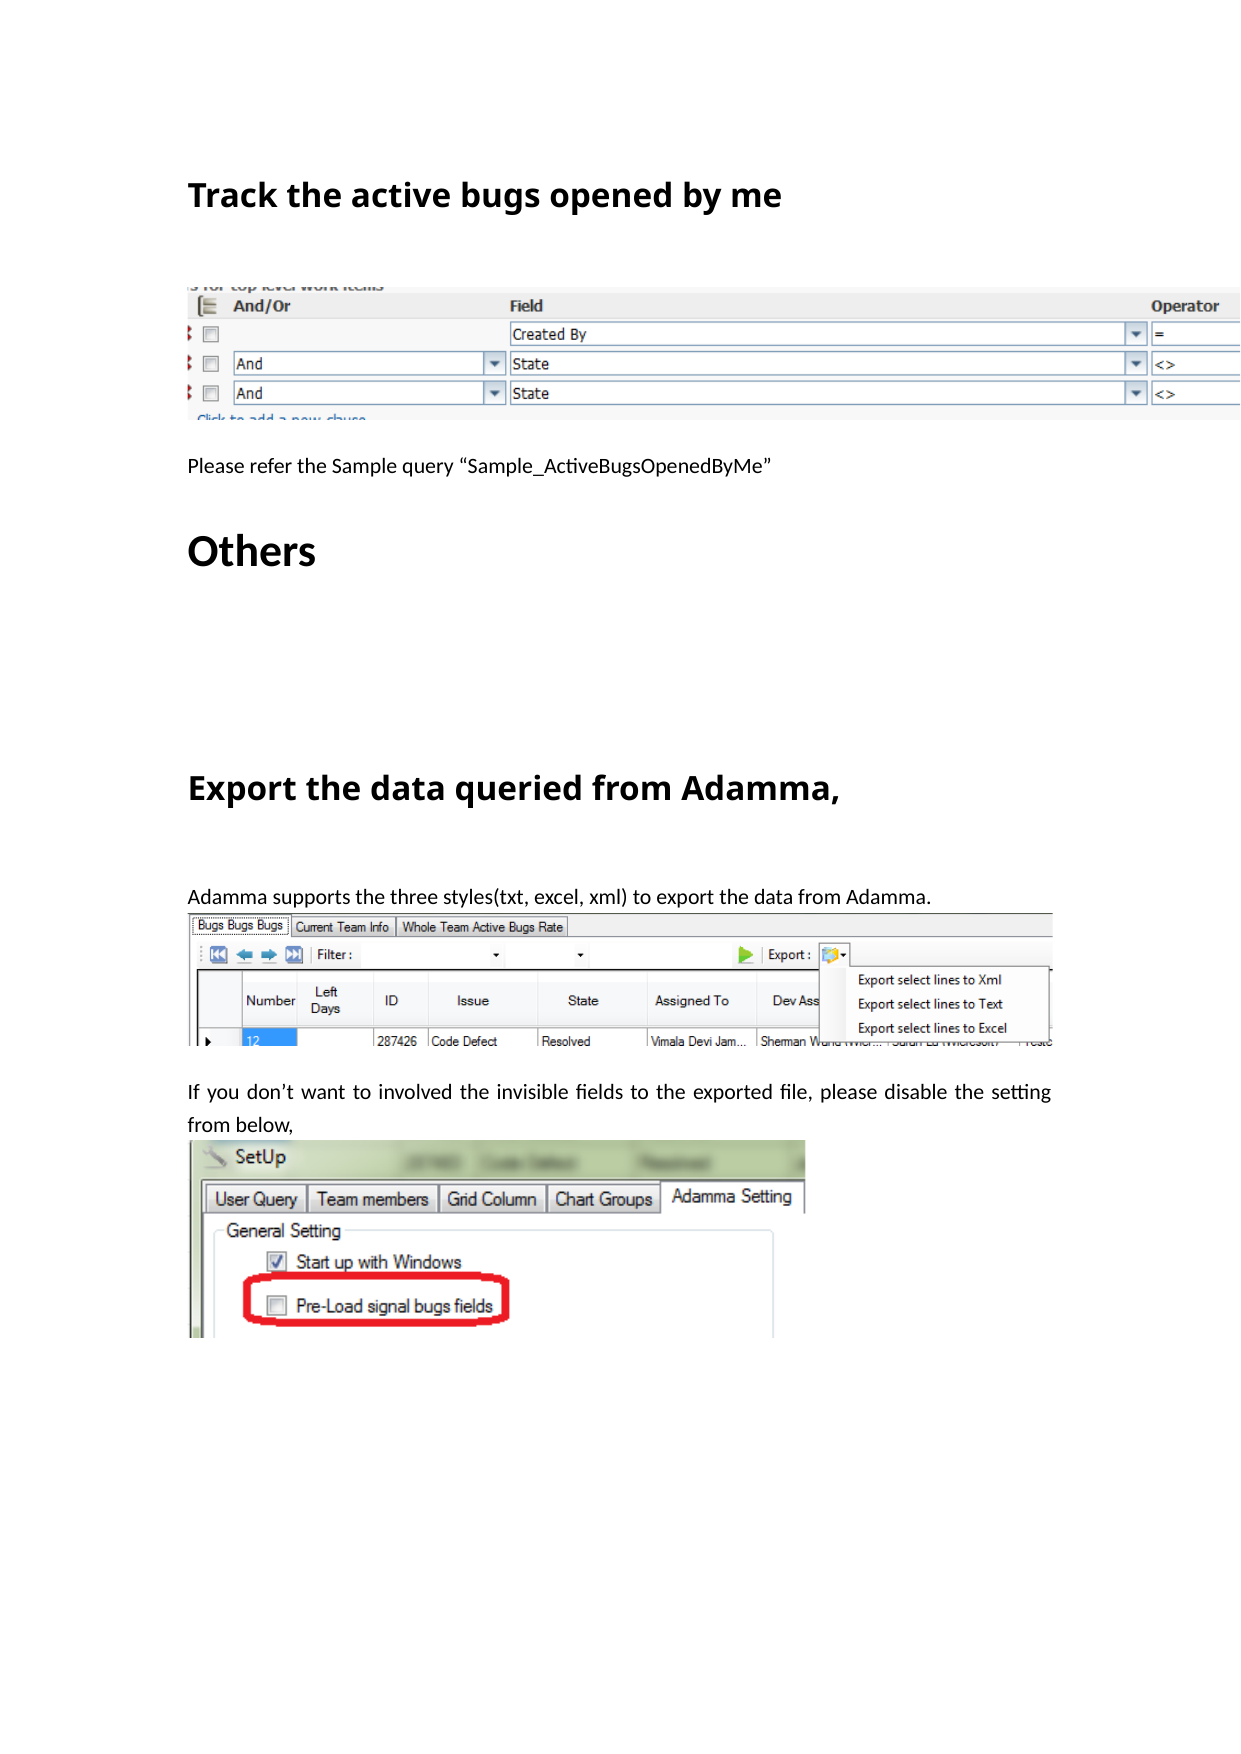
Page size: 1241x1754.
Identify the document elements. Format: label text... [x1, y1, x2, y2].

picture [187, 1140, 818, 1338]
text If you don’t want to involved the invisible fields to the exported file, please disable the setting from below, [187, 1076, 1053, 1141]
picture [187, 913, 1053, 1046]
subtitle Export the data queried from Adamma, [187, 755, 1053, 820]
picture [187, 287, 1241, 420]
subtitle Others [187, 518, 1053, 583]
text Adamma supports the three styles(txt, excel, xml) to export the data from Adamma. [187, 881, 1053, 913]
text Please refer the Sample query “Sample_ActiveBugsOpenedByMe” [187, 450, 1053, 482]
subtitle Track the active bugs opened by me [187, 162, 1053, 227]
